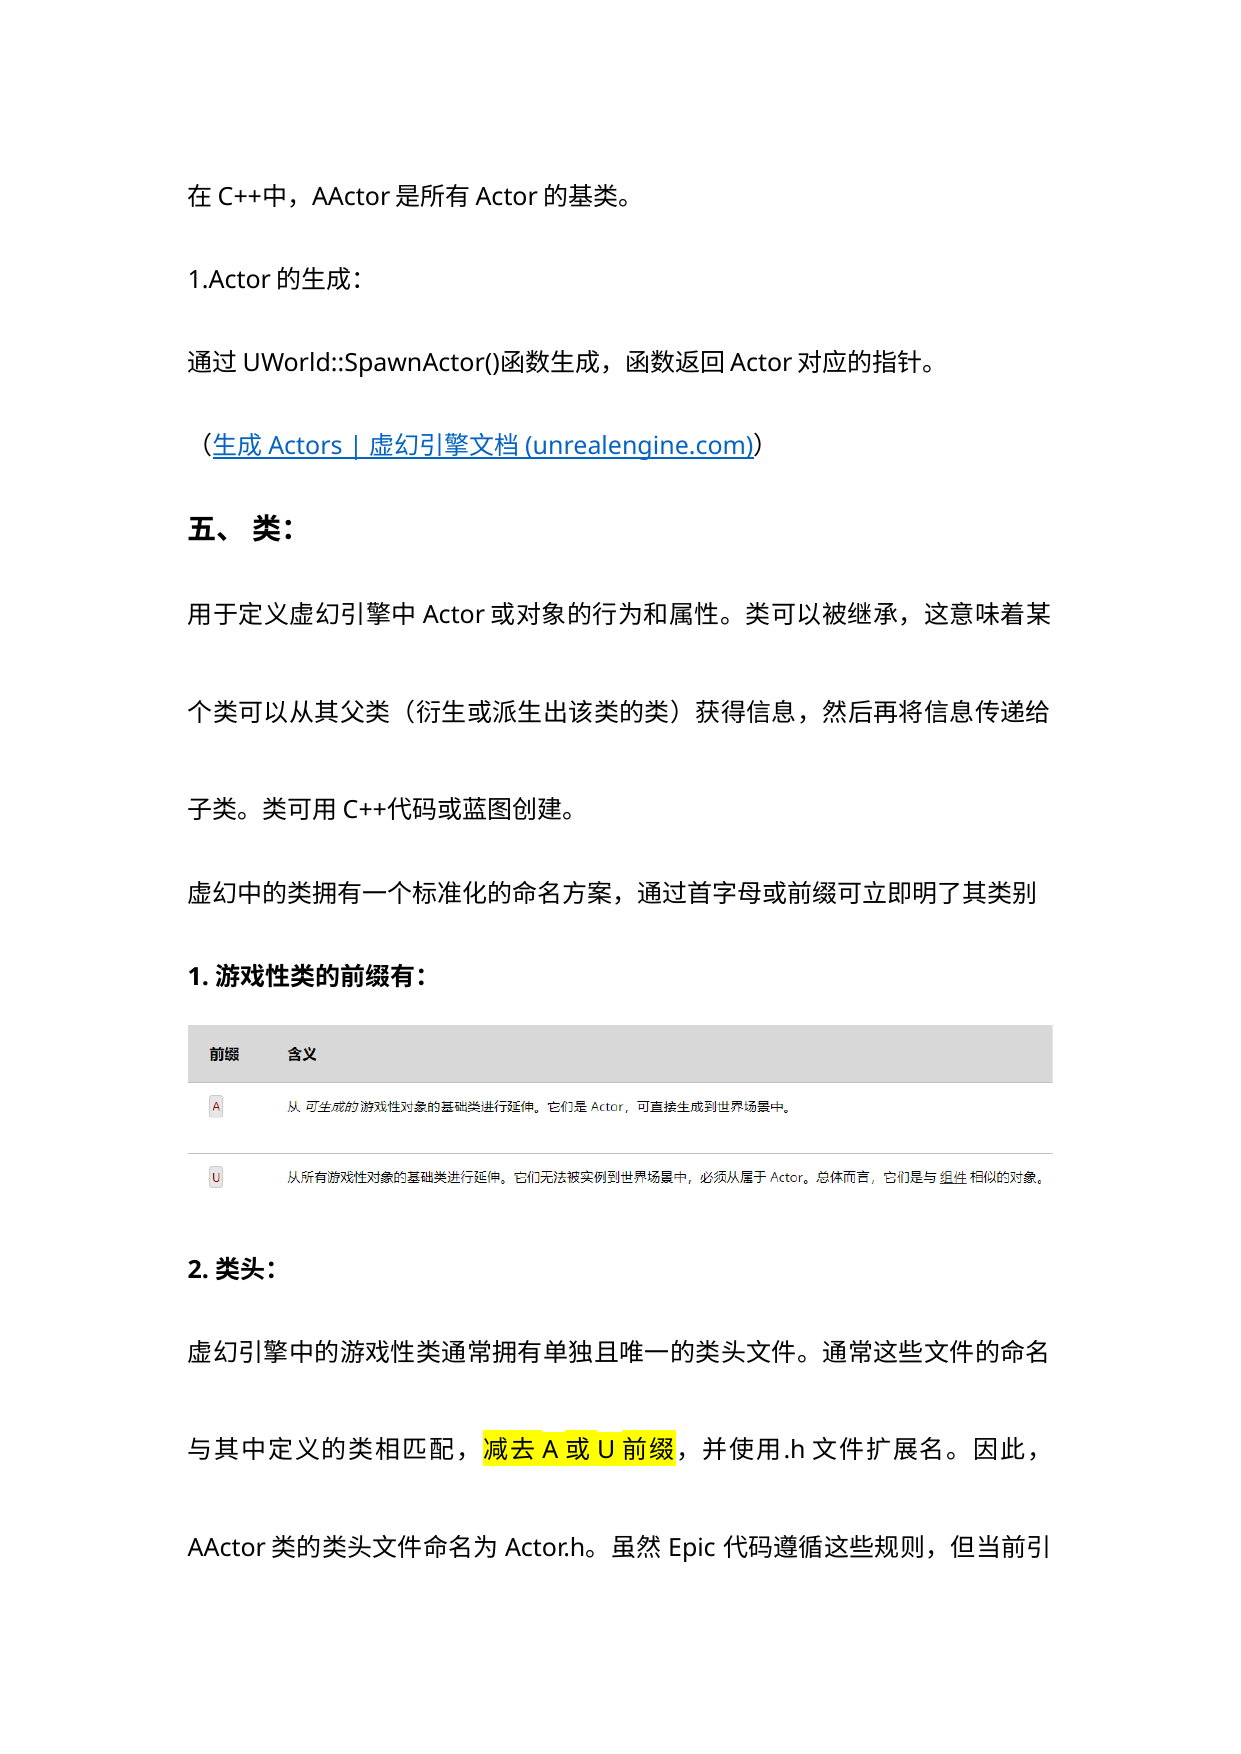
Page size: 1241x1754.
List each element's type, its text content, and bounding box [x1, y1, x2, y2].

text 通过UWorld::SpawnActor()函数生成，函数返回Actor对应的指针。 [187, 328, 1053, 393]
text 2. 类头： [187, 1235, 1053, 1300]
text 1. 游戏性类的前缀有： [187, 942, 1053, 1007]
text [187, 1318, 1053, 1578]
text 1.Actor的生成： [187, 245, 1053, 310]
text （生成 Actors | 虚幻引擎文档 (unrealengine.com)） [187, 411, 1053, 476]
text 在C++中，AActor是所有Actor的基类。 [187, 162, 1053, 227]
list 类： [187, 494, 1053, 559]
text 用于定义虚幻引擎中Actor或对象的行为和属性。类可以被继承，这意味着某个类可以从其父类（衍生或派生出该类的类）获得信息，然后再将信息传递给子类。类可用C++代码或蓝图创建。 [187, 581, 1053, 841]
text 虚幻中的类拥有一个标准化的命名方案，通过首字母或前缀可立即明了其类别 [187, 859, 1053, 924]
picture [187, 1025, 1053, 1211]
